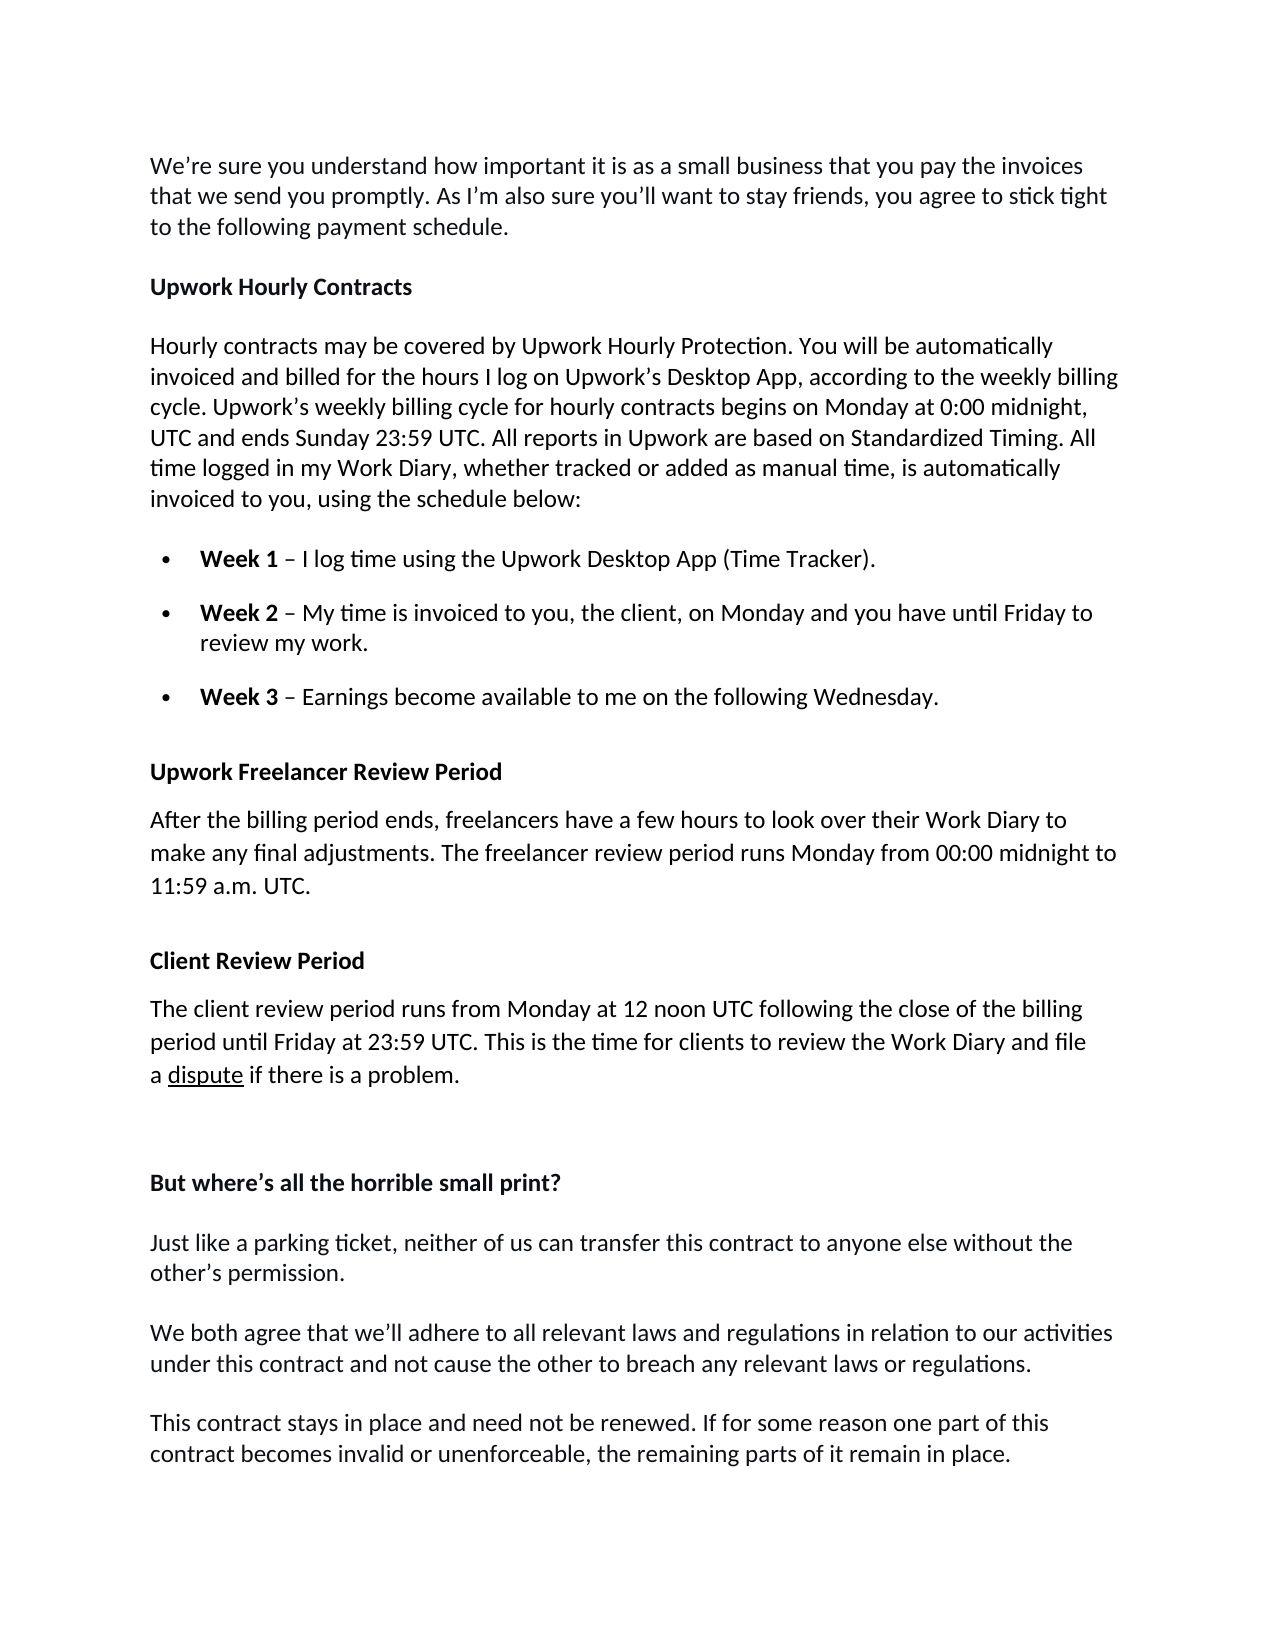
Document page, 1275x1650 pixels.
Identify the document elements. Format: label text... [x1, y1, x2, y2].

text After the billing period ends, freelancers have a few hours to look over their Work Diary to make any final adjustments. The freelancer review period runs Monday from 00:00 midnight to 11:59 a.m. UTC. [150, 802, 1125, 901]
text We’re sure you understand how important it is as a small business that you pay the invoices that we send you promptly. As I’m also sure you’ll want to stay friends, you agree to stick tight to the following payment schedule. [150, 150, 1125, 242]
text But where’s all the horrible small print? [150, 1167, 1125, 1198]
list Week 2 – My time is invoiced to you, the client, on Monday and you have until Friday to review my work. [162, 597, 1125, 658]
text Just like a parking ticket, neither of us can transfer this contract to anyone else without the other’s permission. [150, 1227, 1125, 1288]
list Week 3 – Earnings become available to me on the following Wednesday. [162, 681, 1125, 712]
subtitle Upwork Freelancer Review Period [150, 751, 1125, 787]
list Week 1 – I log time using the Upwork Desktop App (Time Tracker). [162, 543, 1125, 573]
text Hourly contracts may be covered by Upwork Hourly Protection. You will be automatically invoiced and billed for the hours I log on Upwork’s Desktop App, according to the weekly billing cycle. Upwork’s weekly billing cycle for hourly contracts begins on Monday at 0:00 midnight, UTC and ends Sunday 23:59 UTC. All reports in Upwork are based on Standardized Timing. All time logged in my Work Diary, whether tracked or added as manual time, is automatically invoiced to you, using the schedule below: [150, 330, 1125, 513]
subtitle Client Review Period [150, 940, 1125, 976]
text The client review period runs from Monday at 12 noon UTC following the close of the billing period until Friday at 23:59 UTC. This is the time for clients to review the Work Diary and file a dispute if there is a problem. [150, 991, 1125, 1090]
text Upwork Hourly Contracts [150, 271, 1125, 301]
text We both agree that we’ll adhere to all relevant laws and regulations in relation to our activities under this contract and not cause the other to breach any relevant laws or regulations. [150, 1317, 1125, 1378]
text This contract stays in place and need not be renewed. If for some reason one part of this contract becomes invalid or unenforceable, the remaining parts of it remain in place. [150, 1407, 1125, 1468]
